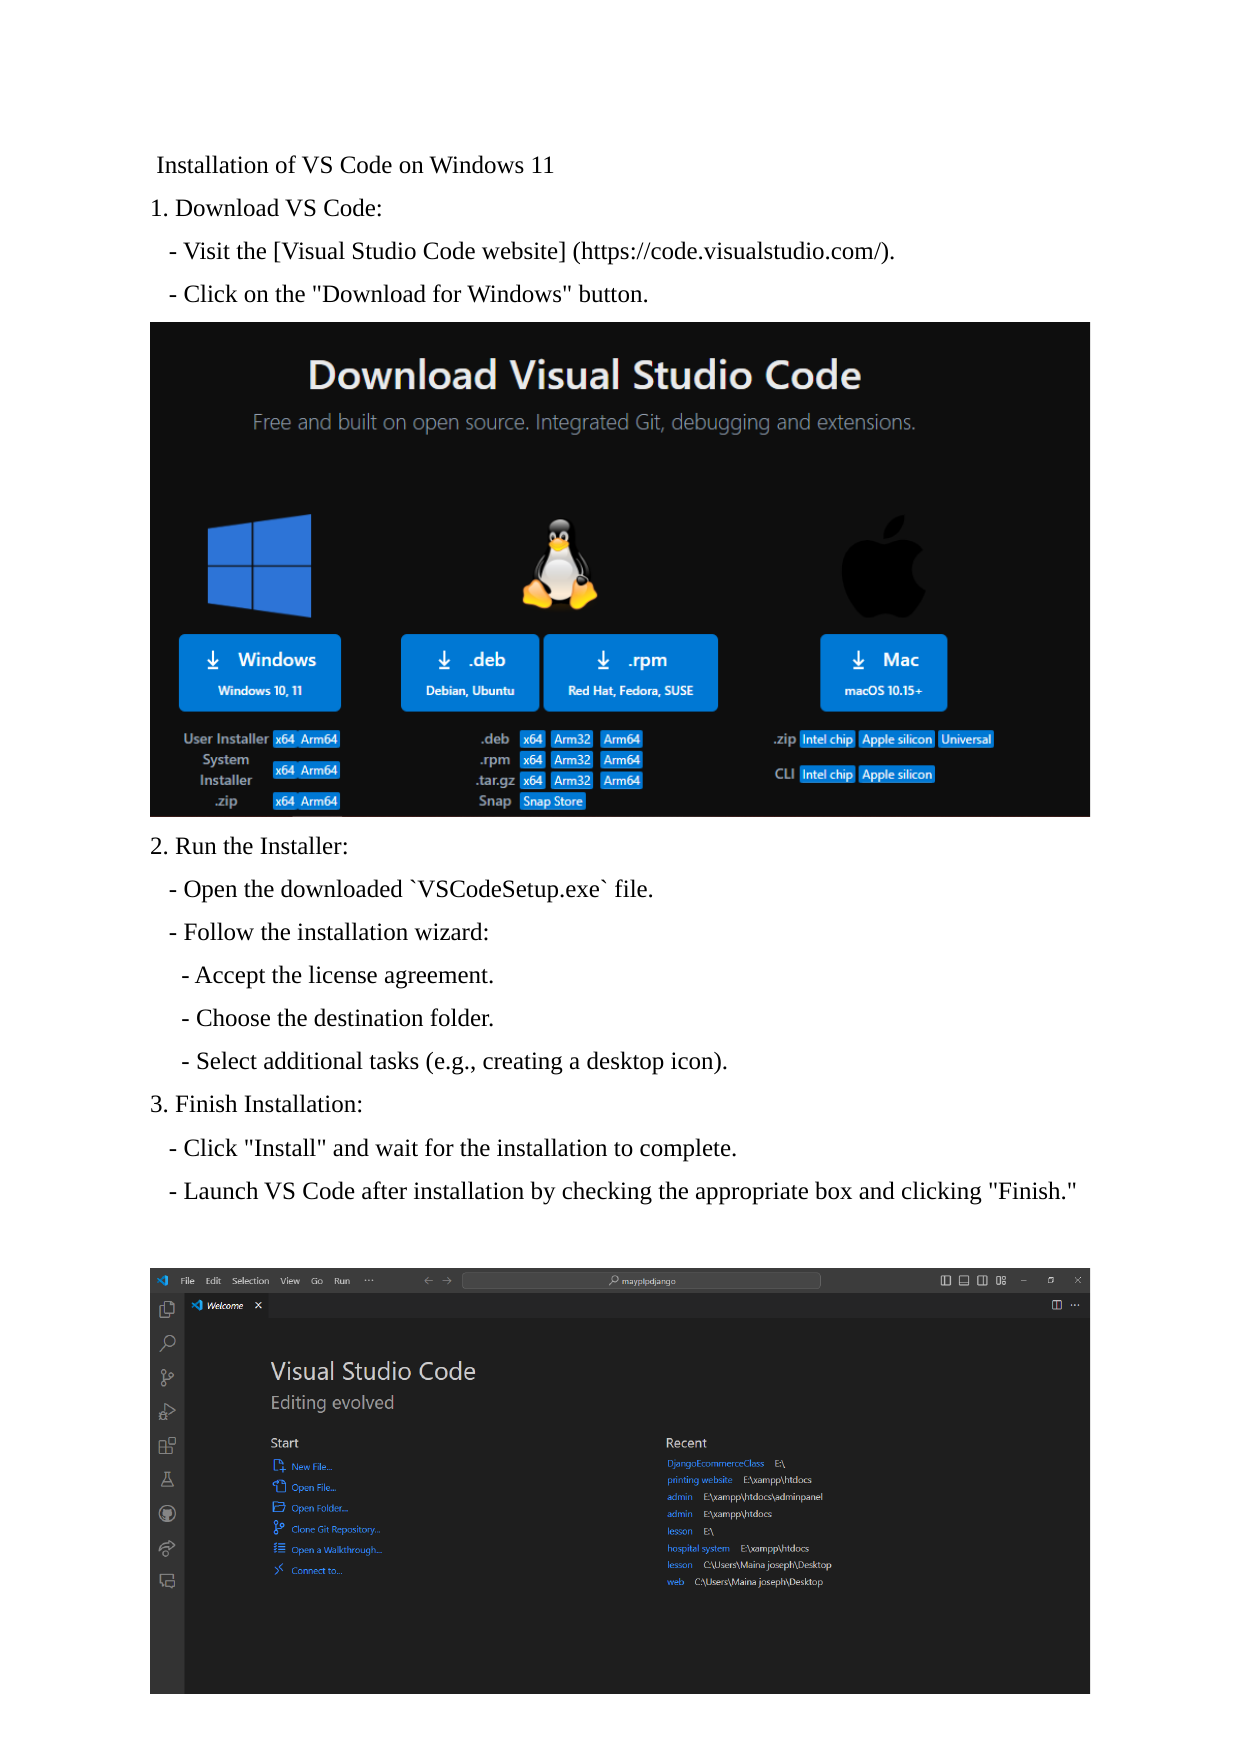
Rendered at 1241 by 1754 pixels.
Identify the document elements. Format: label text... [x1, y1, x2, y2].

text - Launch VS Code after installation by checking the appropriate box and clicking "Finish." [150, 1176, 1090, 1204]
text 3. Finish Installation: [150, 1089, 1090, 1118]
text - Click on the "Download for Windows" button. [150, 279, 1090, 308]
text - Visit the [Visual Studio Code website] (https://code.visualstudio.com/). [150, 236, 1090, 265]
text - Follow the installation wizard: [150, 917, 1090, 946]
text - Open the downloaded `VSCodeSetup.exe` file. [150, 874, 1090, 903]
text - Click "Install" and wait for the installation to complete. [150, 1133, 1090, 1161]
picture [150, 322, 1091, 817]
text 2. Run the Installer: [150, 831, 1090, 859]
text 1. Download VS Code: [150, 193, 1090, 222]
text - Accept the license agreement. [150, 960, 1090, 989]
text - Choose the destination folder. [150, 1003, 1090, 1032]
text - Select additional tasks (e.g., creating a desktop icon). [150, 1046, 1090, 1075]
text Installation of VS Code on Windows 11 [150, 150, 1090, 179]
picture [150, 1268, 1091, 1694]
